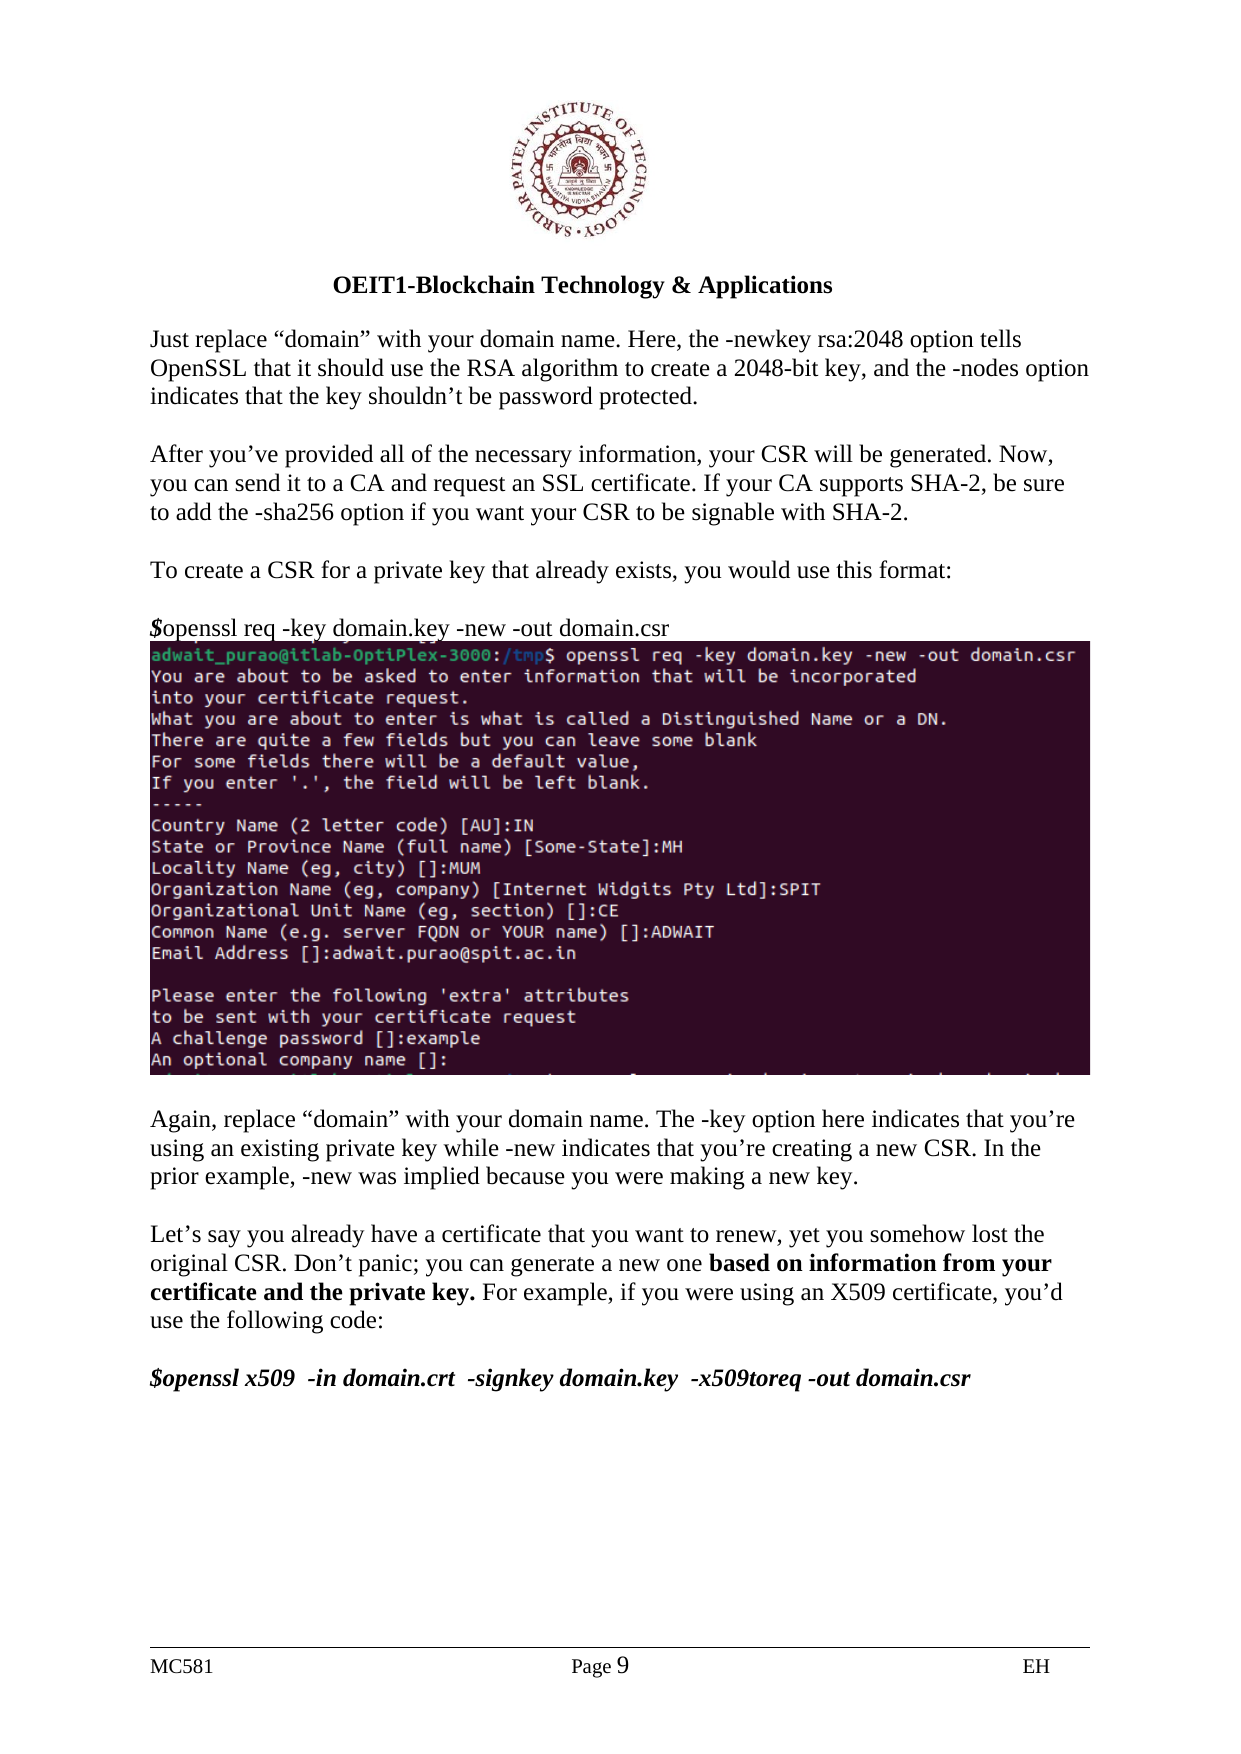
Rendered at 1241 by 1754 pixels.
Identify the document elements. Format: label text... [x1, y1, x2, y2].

text After you’ve provided all of the necessary information, your CSR will be generated. Now, you can send it to a CA and request an SSL certificate. If your CA supports SHA-2, be sure to add the -sha256 option if you want your CSR to be signable with SHA-2. [150, 439, 1090, 526]
text Just replace “domain” with your domain name. Here, the -newkey rsa:2048 option tells OpenSSL that it should use the RSA algorithm to create a 2048-bit key, and the -nodes option indicates that the key shouldn’t be password protected. [150, 324, 1090, 410]
text Let’s say you already have a certificate that you want to renew, yet you somehow lost the original CSR. Don’t panic; you can generate a new one based on information from your certificate and the private key. For example, if you were using an X509 certificate, you’d use the following code: [150, 1219, 1090, 1334]
picture [509, 100, 656, 246]
text $openssl req -key domain.key -new -out domain.csr [150, 613, 1090, 641]
picture [150, 641, 1091, 1075]
text To create a CSR for a private key that already exists, you would use this format: [150, 555, 1090, 583]
text Again, replace “domain” with your domain name. The -key option here indicates that you’re using an existing private key while -new indicates that you’re creating a new CSR. In the prior example, -new was implied because you were making a new key. [150, 1104, 1090, 1190]
text $openssl x509 -in domain.crt -signkey domain.key -x509toreq -out domain.csr [150, 1363, 1090, 1392]
